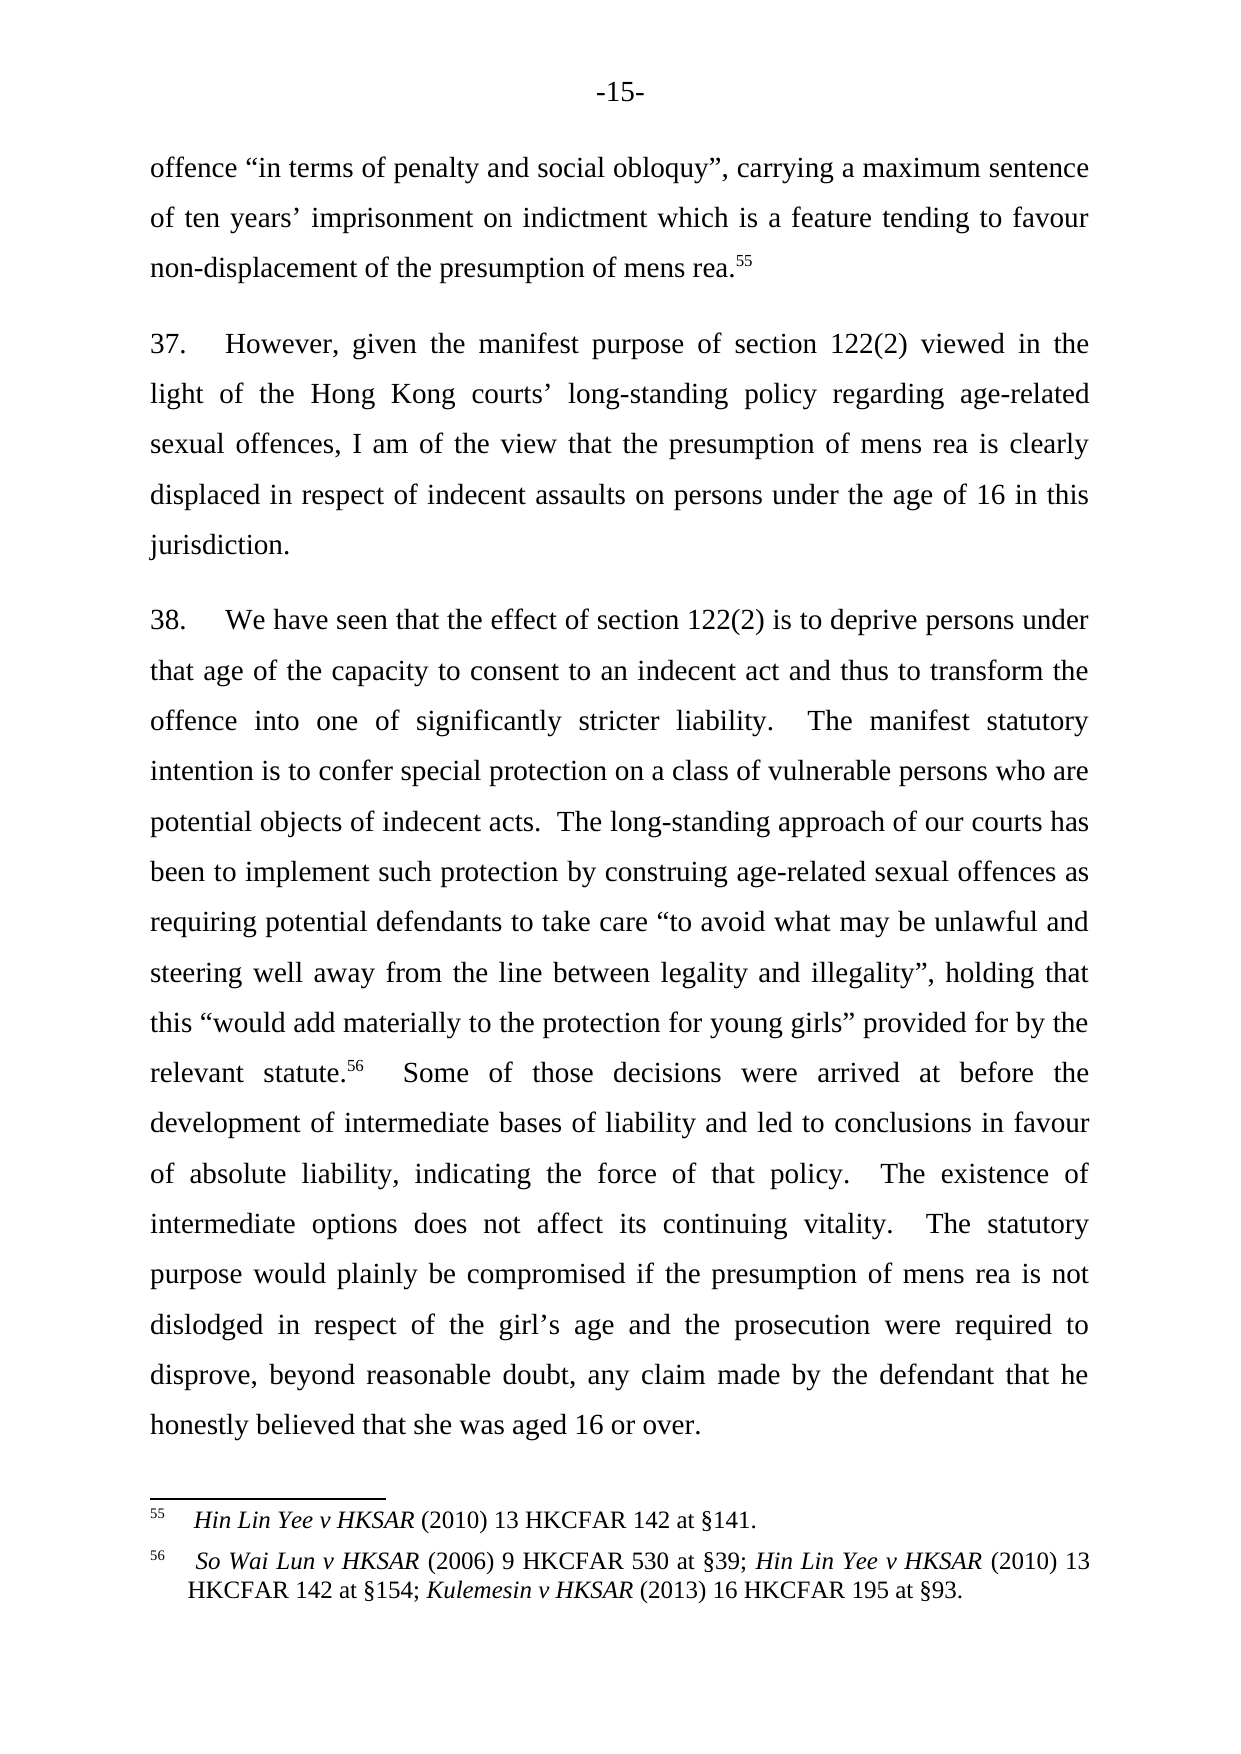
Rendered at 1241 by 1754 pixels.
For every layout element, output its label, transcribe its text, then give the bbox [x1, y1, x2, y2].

text In the present case, sections 122(1) and 122(2) are silent as to the mental ingredient, if any, required regarding the other person’s age. It is a serious offence “in terms of penalty and social obloquy”, carrying a maximum sentence of ten years’ imprisonment on indictment which is a feature tending to favour non-displacement of the presumption of mens rea. [150, 150, 1090, 284]
text However, given the manifest purpose of section 122(2) viewed in the light of the Hong Kong courts’ long-standing policy regarding age-related sexual offences, I am of the view that the presumption of mens rea is clearly displaced in respect of indecent assaults on persons under the age of 16 in this jurisdiction. [150, 326, 1090, 561]
text We have seen that the effect of section 122(2) is to deprive persons under that age of the capacity to consent to an indecent act and thus to transform the offence into one of significantly stricter liability. The manifest statutory intention is to confer special protection on a class of vulnerable persons who are potential objects of indecent acts. The long-standing approach of our courts has been to implement such protection by construing age-related sexual offences as requiring potential defendants to take care “to avoid what may be unlawful and steering well away from the line between legality and illegality”, holding that this “would add materially to the protection for young girls” provided for by the relevant statute. Some of those decisions were arrived at before the development of intermediate bases of liability and led to conclusions in favour of absolute liability, indicating the force of that policy. The existence of intermediate options does not affect its continuing vitality. The statutory purpose would plainly be compromised if the presumption of mens rea is not dislodged in respect of the girl’s age and the prosecution were required to disprove, beyond reasonable doubt, any claim made by the defendant that he honestly believed that she was aged 16 or over. [150, 602, 1090, 1441]
